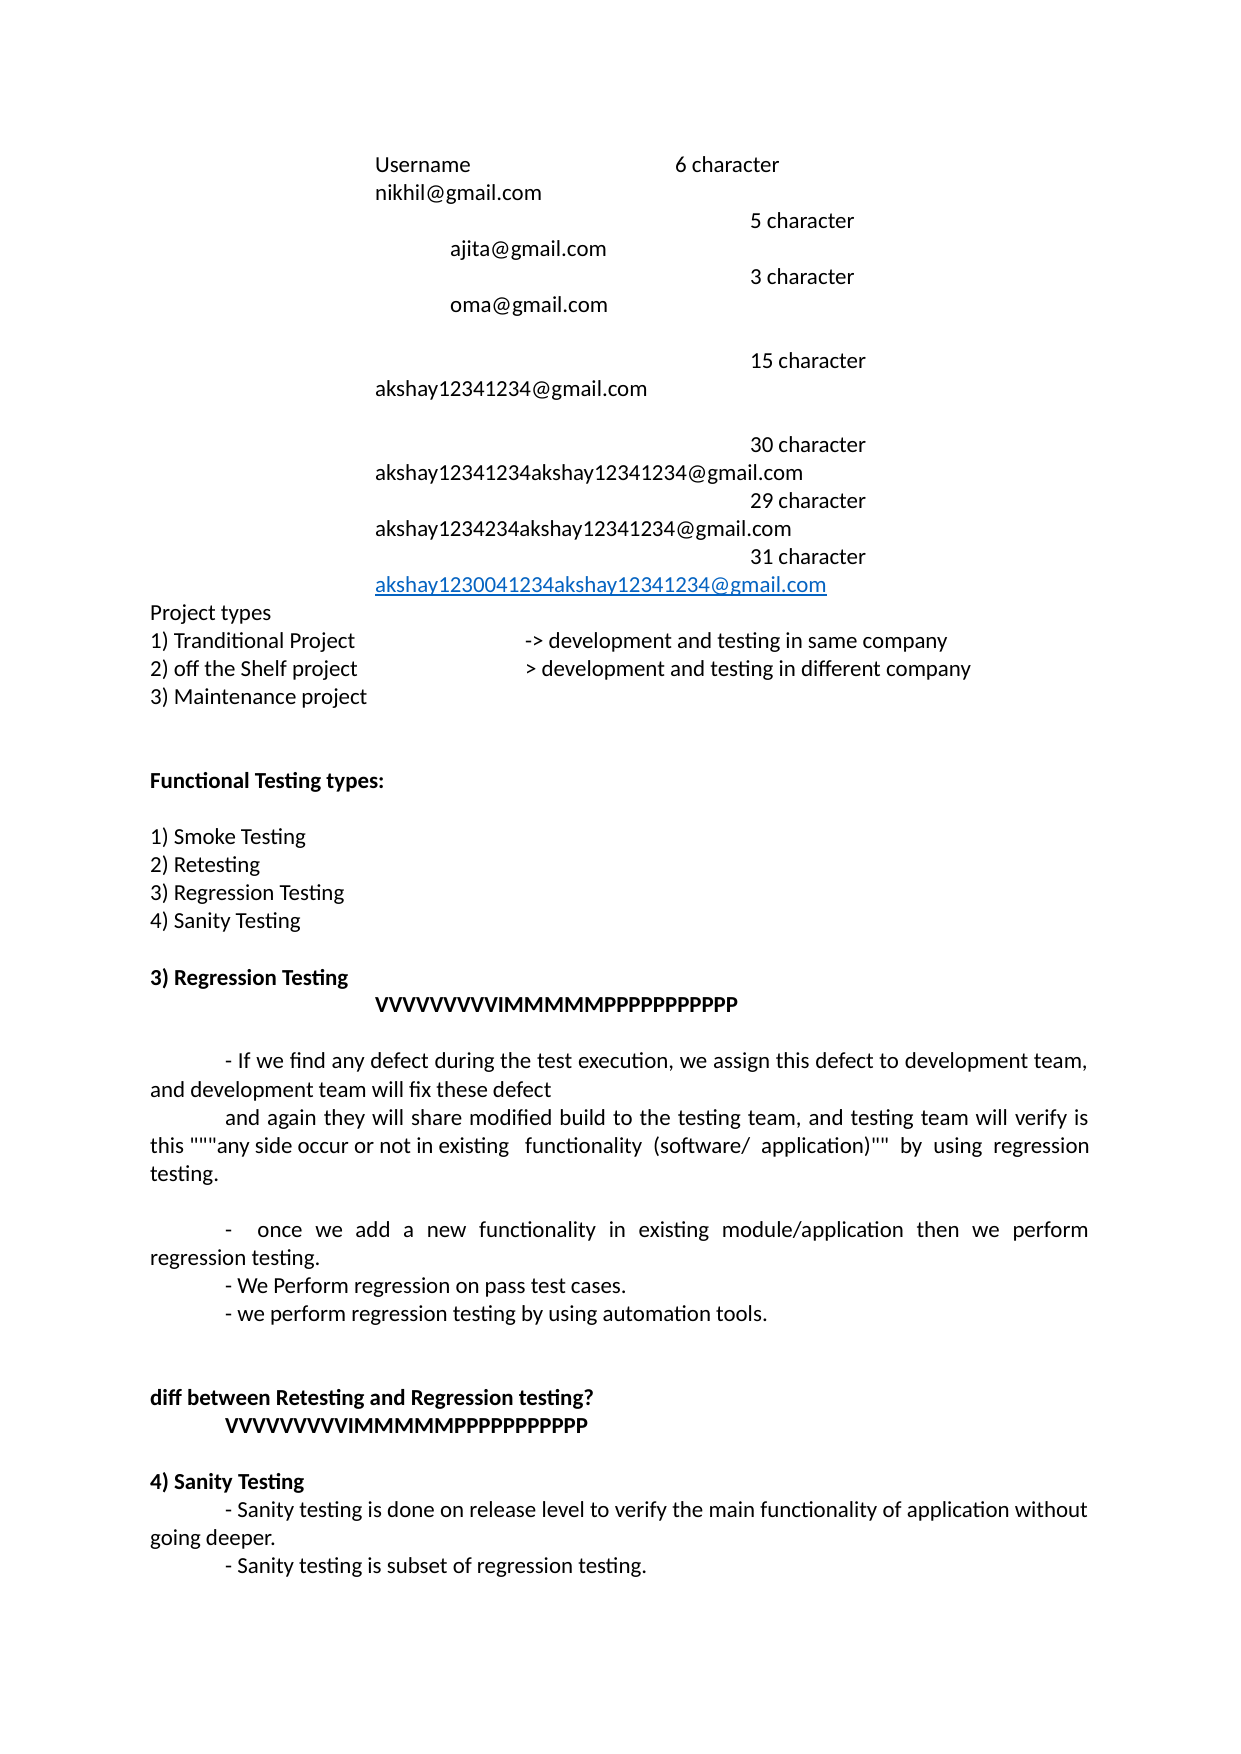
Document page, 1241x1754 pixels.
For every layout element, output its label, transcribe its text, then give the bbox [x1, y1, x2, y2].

text 4) Sanity Testing [150, 1467, 1090, 1495]
text 1) Tranditional Project -> development and testing in same company [150, 626, 1090, 654]
text 29 character akshay1234234akshay12341234@gmail.com [150, 486, 1090, 542]
text Functional Testing types: [150, 766, 1090, 794]
text 15 character akshay12341234@gmail.com [150, 346, 1090, 402]
text 5 character ajita@gmail.com [150, 206, 1090, 262]
text 30 character akshay12341234akshay12341234@gmail.com [150, 430, 1090, 486]
text 3 character oma@gmail.com [150, 262, 1090, 318]
text - Sanity testing is done on release level to verify the main functionality of application without going deeper. [150, 1495, 1090, 1551]
text - Sanity testing is subset of regression testing. [150, 1551, 1090, 1579]
text 3) Regression Testing [150, 878, 1090, 907]
text 4) Sanity Testing [150, 907, 1090, 934]
text - we perform regression testing by using automation tools. [150, 1299, 1090, 1327]
text and again they will share modified build to the testing team, and testing team will verify is this """any side occur or not in existing functionality (software/ application)"" by using regression testing. [150, 1103, 1090, 1187]
text 3) Regression Testing VVVVVVVVVIMMMMMPPPPPPPPPPP [150, 963, 1090, 1019]
text - once we add a new functionality in existing module/application then we perform regression testing. [150, 1215, 1090, 1271]
text 2) off the Shelf project > development and testing in different company [150, 654, 1090, 682]
text - If we find any defect during the test execution, we assign this defect to development team, and development team will fix these defect [150, 1047, 1090, 1103]
text 1) Smoke Testing [150, 822, 1090, 851]
text 31 character akshay1230041234akshay12341234@gmail.com [150, 542, 1090, 598]
text 2) Retesting [150, 851, 1090, 878]
text diff between Retesting and Regression testing? VVVVVVVVVIMMMMMPPPPPPPPPPP [150, 1383, 1090, 1439]
text - We Perform regression on pass test cases. [150, 1271, 1090, 1299]
text Project types [150, 598, 1090, 626]
text 3) Maintenance project [150, 682, 1090, 710]
text Username 6 character nikhil@gmail.com [150, 150, 1090, 206]
